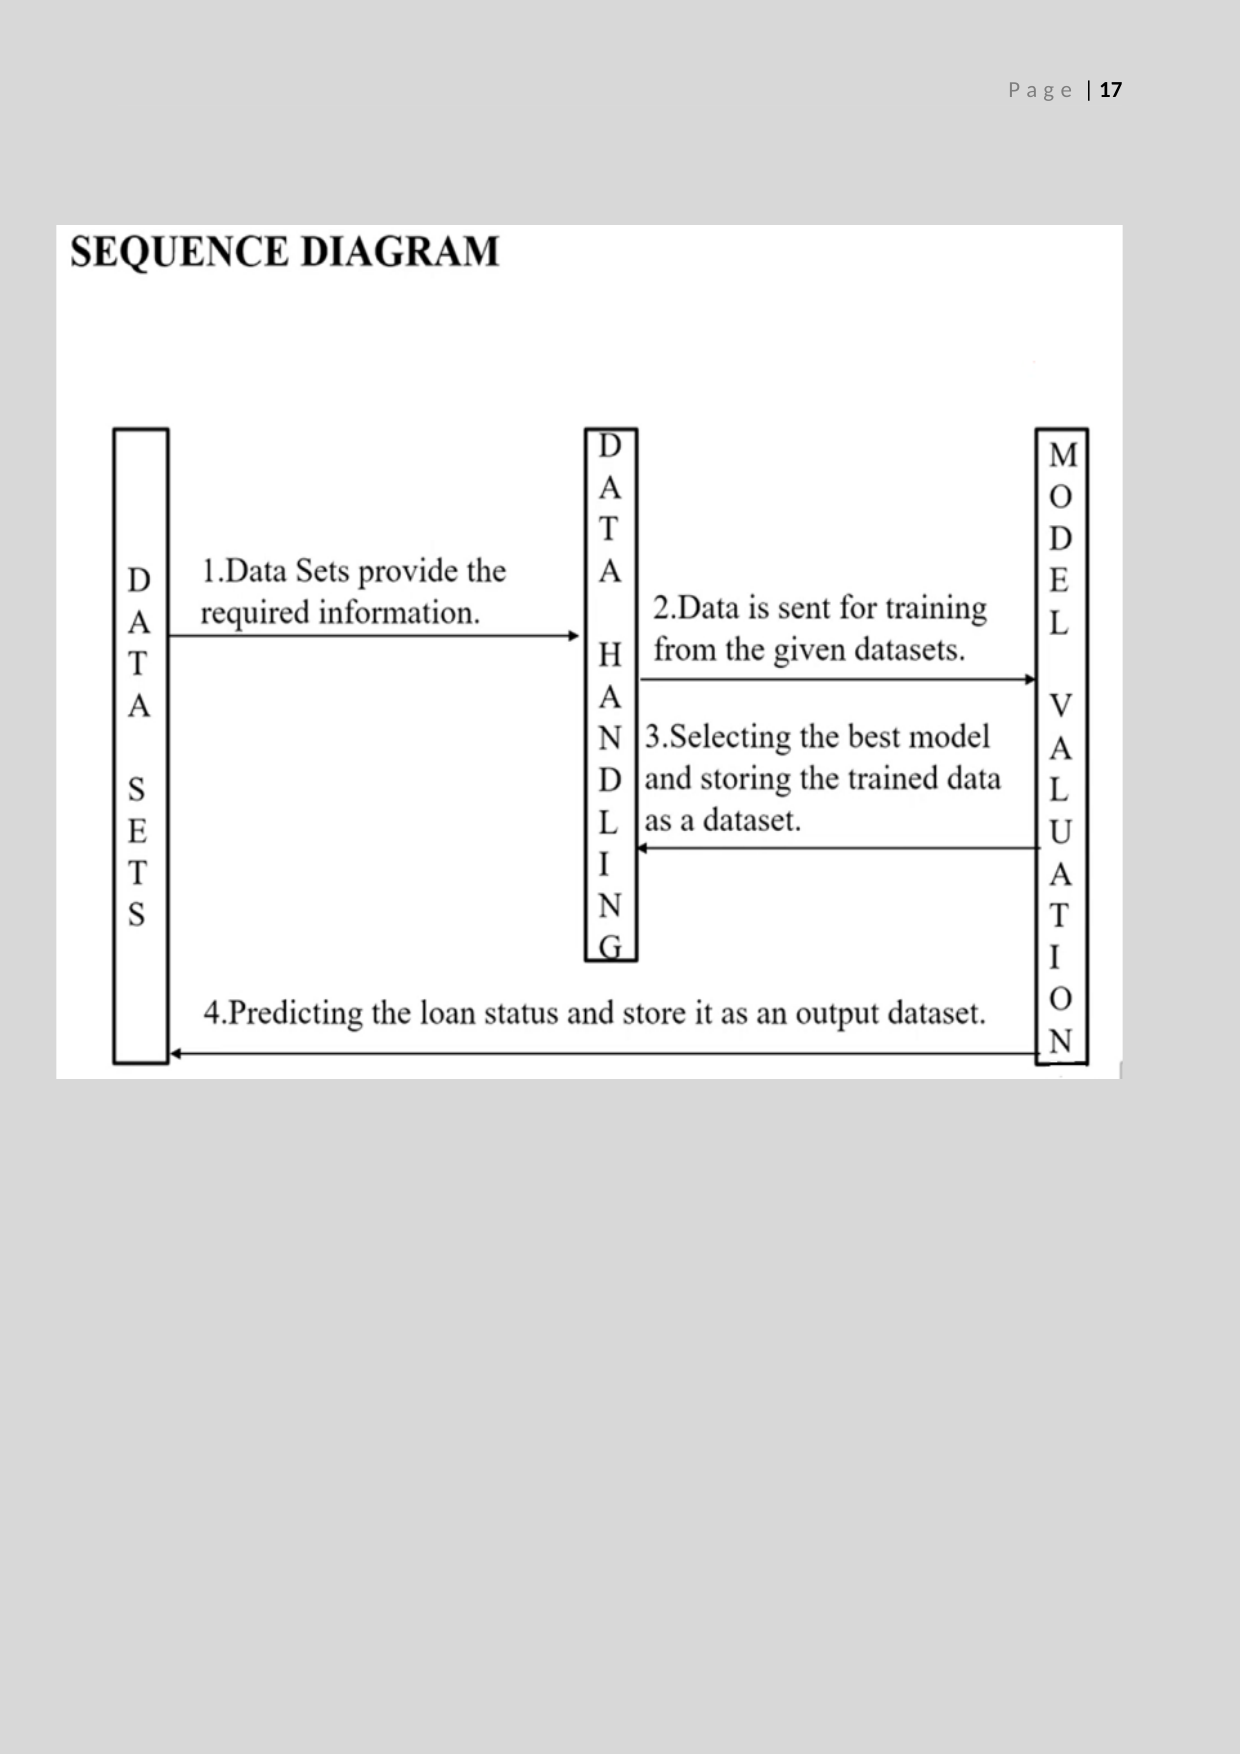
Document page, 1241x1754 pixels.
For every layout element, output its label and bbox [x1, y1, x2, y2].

picture [56, 225, 1123, 1079]
